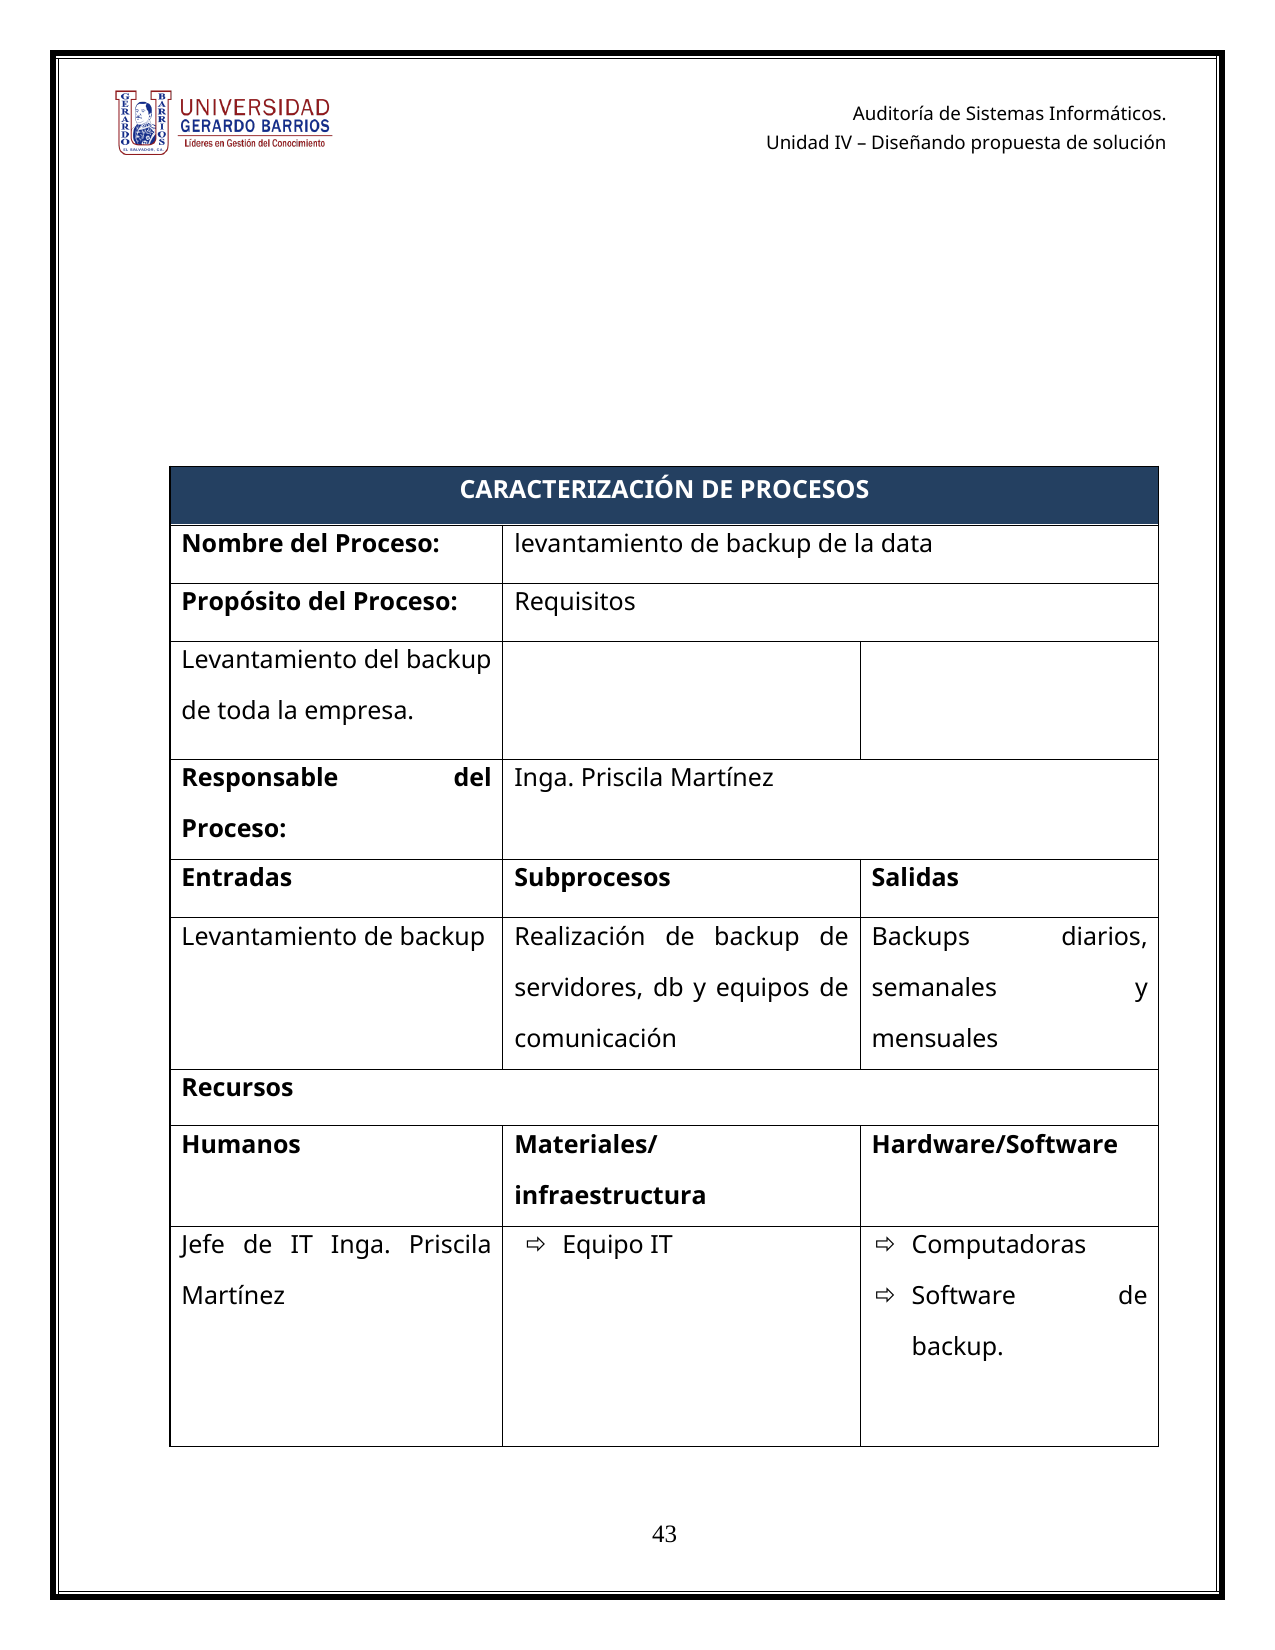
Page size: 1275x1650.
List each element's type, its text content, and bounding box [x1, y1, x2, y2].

table_header CARACTERIZACIÓN DE PROCESOS [171, 467, 1158, 524]
table_cell Recursos [171, 1070, 1158, 1125]
table_cell Subprocesos [503, 860, 860, 917]
table_cell Equipo IT [503, 1227, 860, 1446]
table_cell Computadoras Software de backup. [861, 1227, 1158, 1446]
table_cell Hardware/Software [861, 1126, 1158, 1226]
table_cell [503, 642, 860, 758]
table_cell Materiales/infraestructura [503, 1126, 860, 1226]
table_cell Nombre del Proceso: [171, 526, 502, 583]
table_cell [861, 642, 1158, 758]
table_cell Propósito del Proceso: [171, 584, 502, 641]
table_cell Levantamiento del backup de toda la empresa. [171, 642, 502, 758]
table_cell levantamiento de backup de la data [503, 526, 1158, 583]
table_cell Backups diarios, semanales y mensuales [861, 918, 1158, 1068]
table_cell Humanos [171, 1126, 502, 1226]
table_cell Requisitos [503, 584, 1158, 641]
table_cell Levantamiento de backup [171, 918, 502, 1068]
table_cell Jefe de IT Inga. Priscila Martínez [171, 1227, 502, 1446]
table_cell Inga. Priscila Martínez [503, 760, 1158, 859]
picture [109, 86, 338, 159]
table_cell Responsable del Proceso: [171, 760, 502, 859]
table_cell Entradas [171, 860, 502, 917]
table_cell Salidas [861, 860, 1158, 917]
table_cell Realización de backup de servidores, db y equipos de comunicación [503, 918, 860, 1068]
